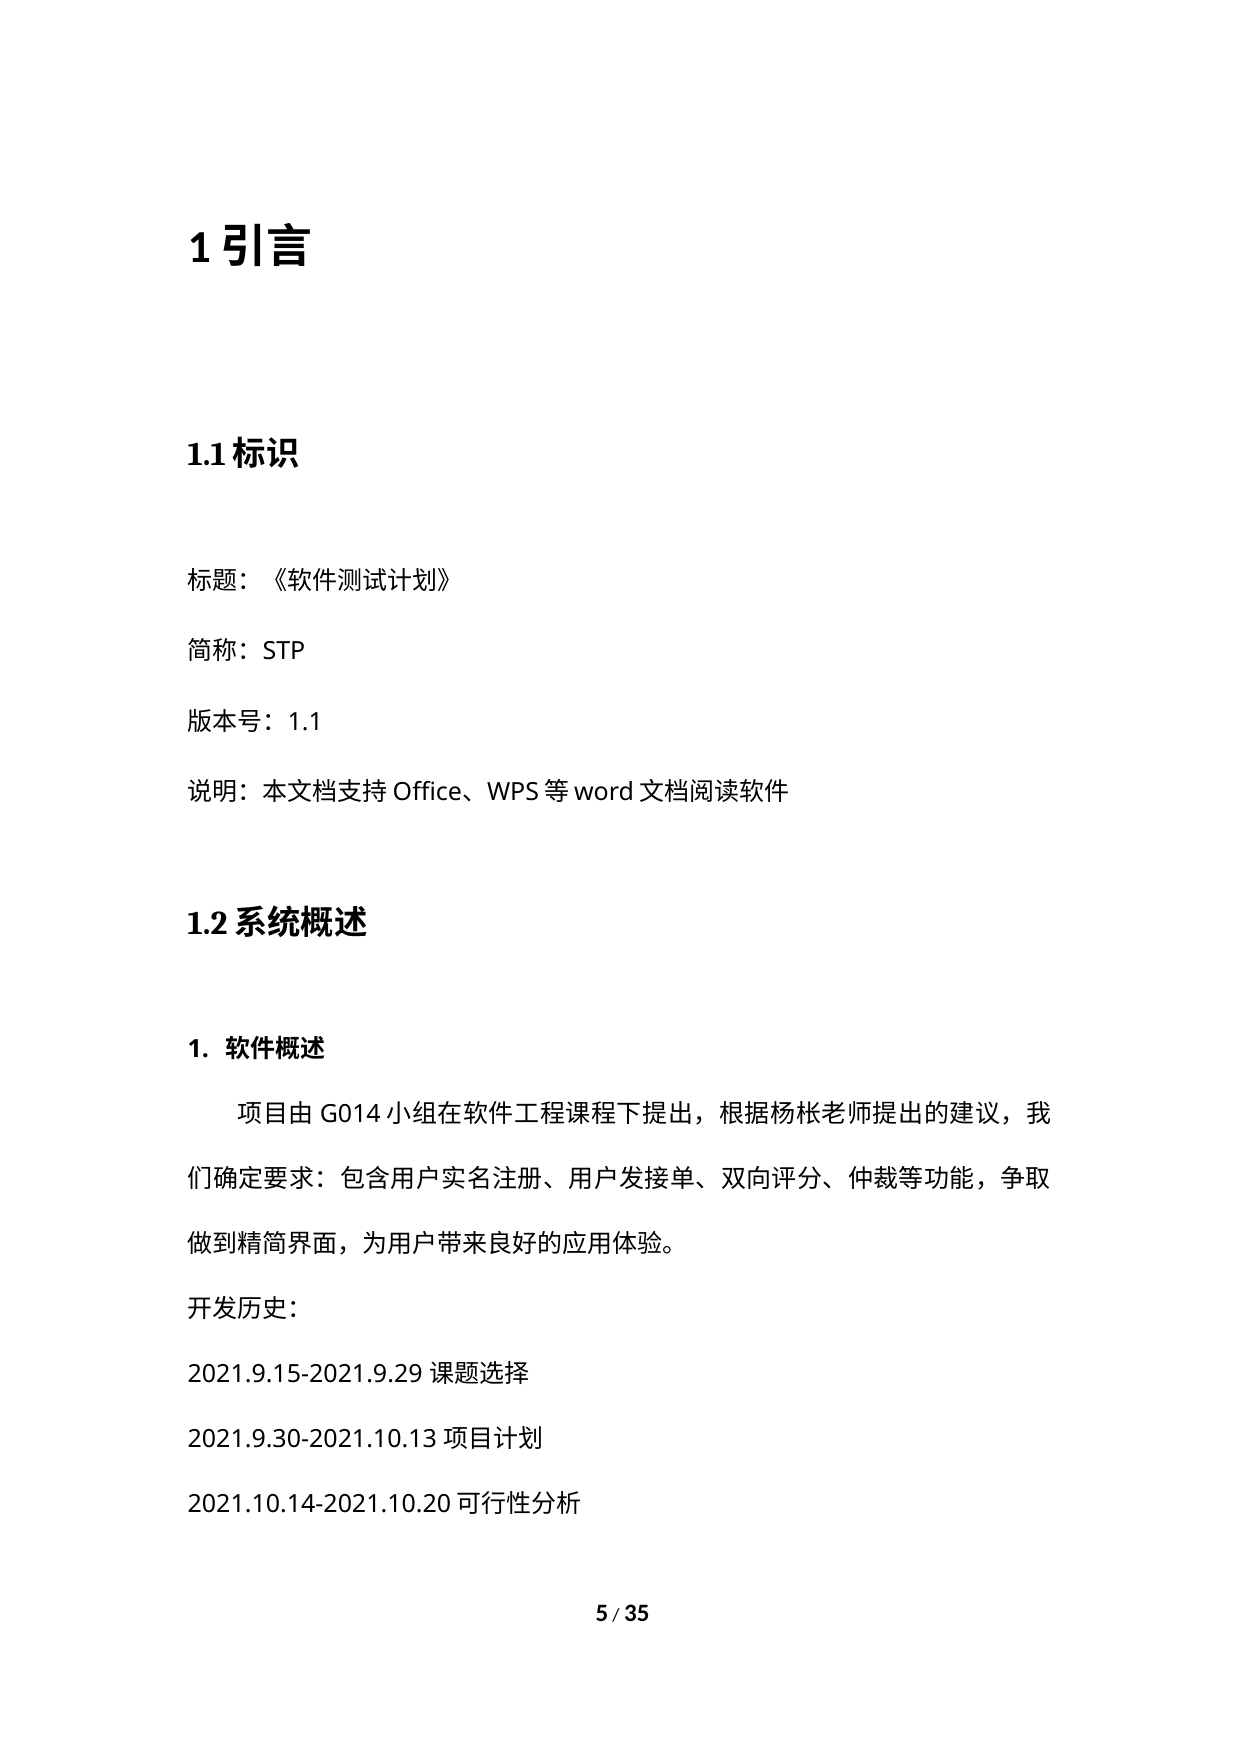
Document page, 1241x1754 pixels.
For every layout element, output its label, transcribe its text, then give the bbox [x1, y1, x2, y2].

text 标题：《软件测试计划》 [187, 546, 1053, 611]
text 1.2系统概述 [187, 887, 1053, 952]
text 1.1标识 [187, 419, 1053, 484]
text 简称：STP [187, 616, 1053, 681]
text 开发历史： [187, 1274, 1053, 1339]
text 说明：本文档支持Office、WPS等word文档阅读软件 [187, 757, 1053, 822]
text 2021.10.14-2021.10.20可行性分析 [187, 1469, 1053, 1534]
text 项目由G014小组在软件工程课程下提出，根据杨枨老师提出的建议，我们确定要求：包含用户实名注册、用户发接单、双向评分、仲裁等功能，争取做到精简界面，为用户带来良好的应用体验。 [187, 1079, 1053, 1274]
text 2021.9.15-2021.9.29 课题选择 [187, 1339, 1053, 1404]
text 2021.9.30-2021.10.13 项目计划 [187, 1404, 1053, 1469]
list 软件概述 [187, 1014, 1053, 1079]
text 版本号：1.1 [187, 687, 1053, 752]
text 1引言 [187, 194, 1053, 291]
